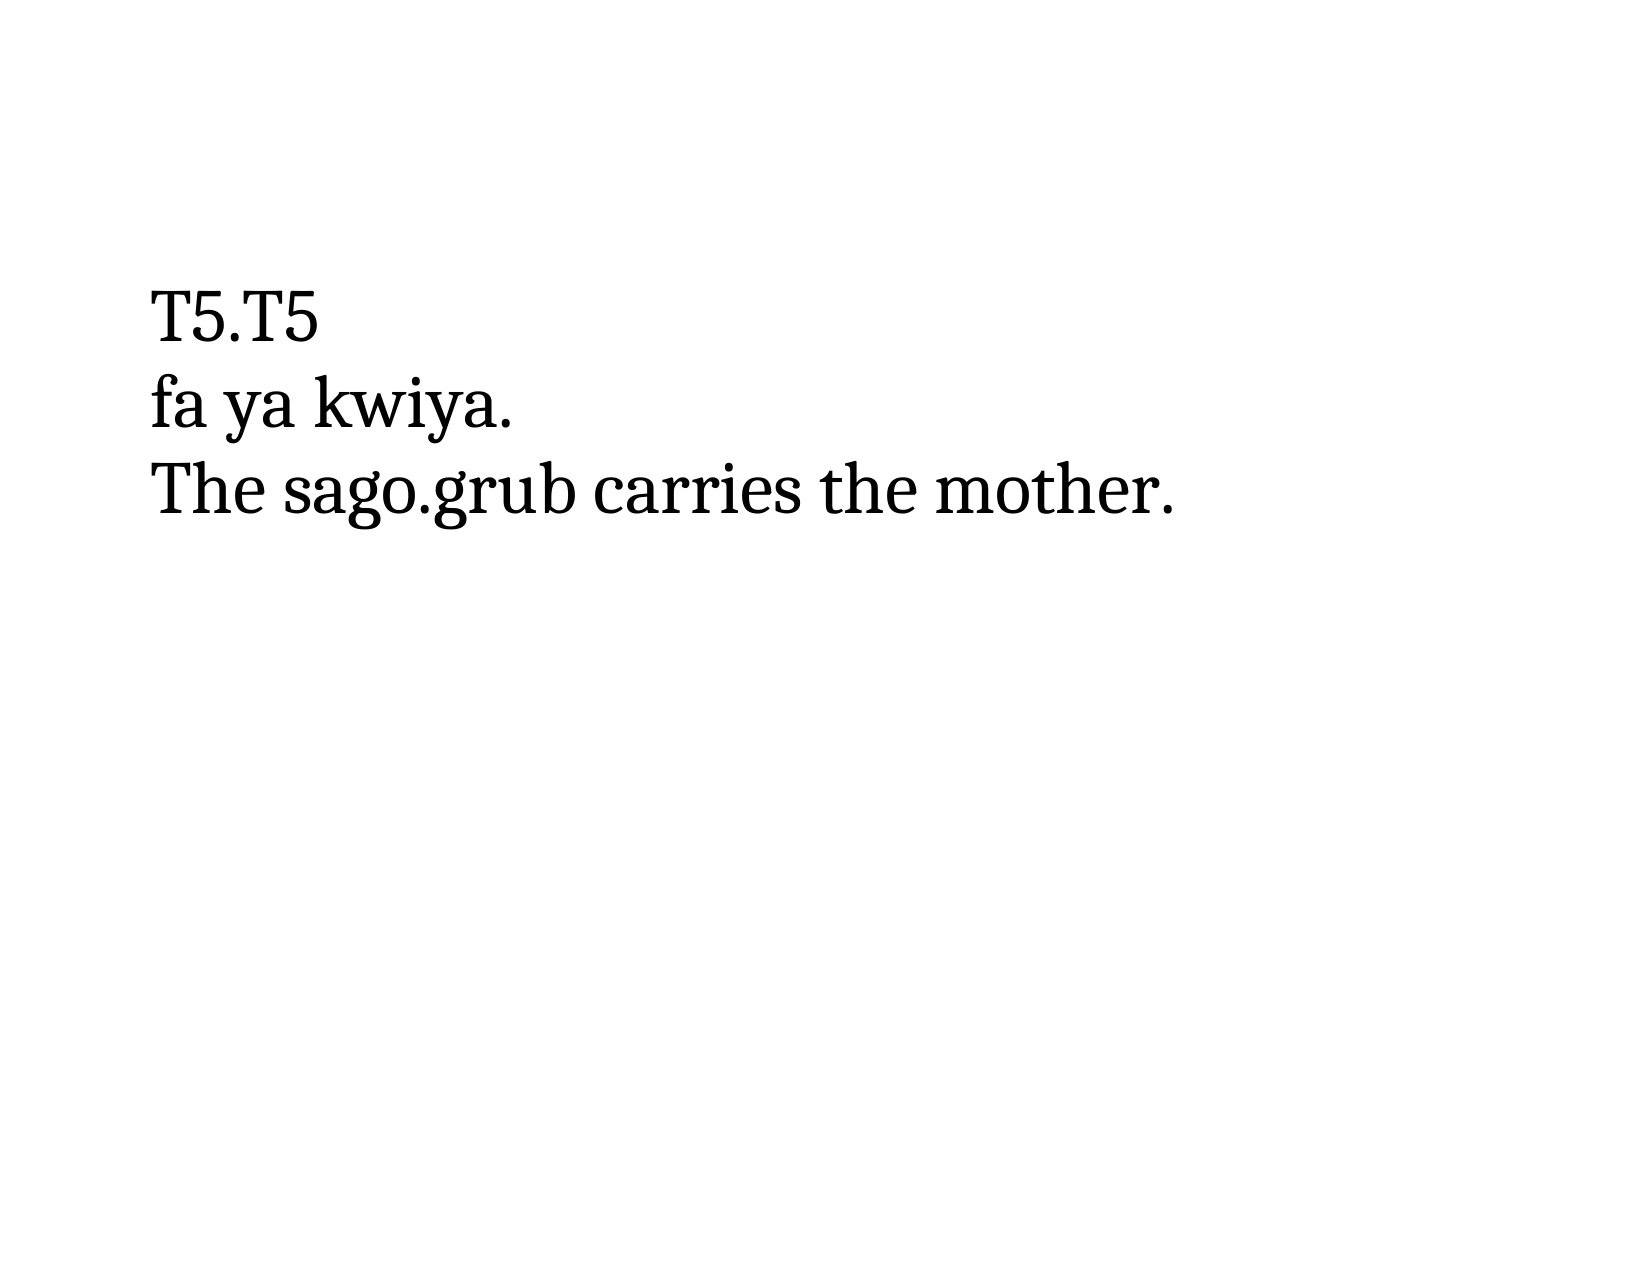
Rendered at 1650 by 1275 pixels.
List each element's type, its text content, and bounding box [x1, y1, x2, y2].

text The sago.grub carries the mother. [150, 446, 1500, 532]
text fa ya kwiya. [150, 360, 1500, 446]
text T5.T5 [150, 274, 1500, 360]
